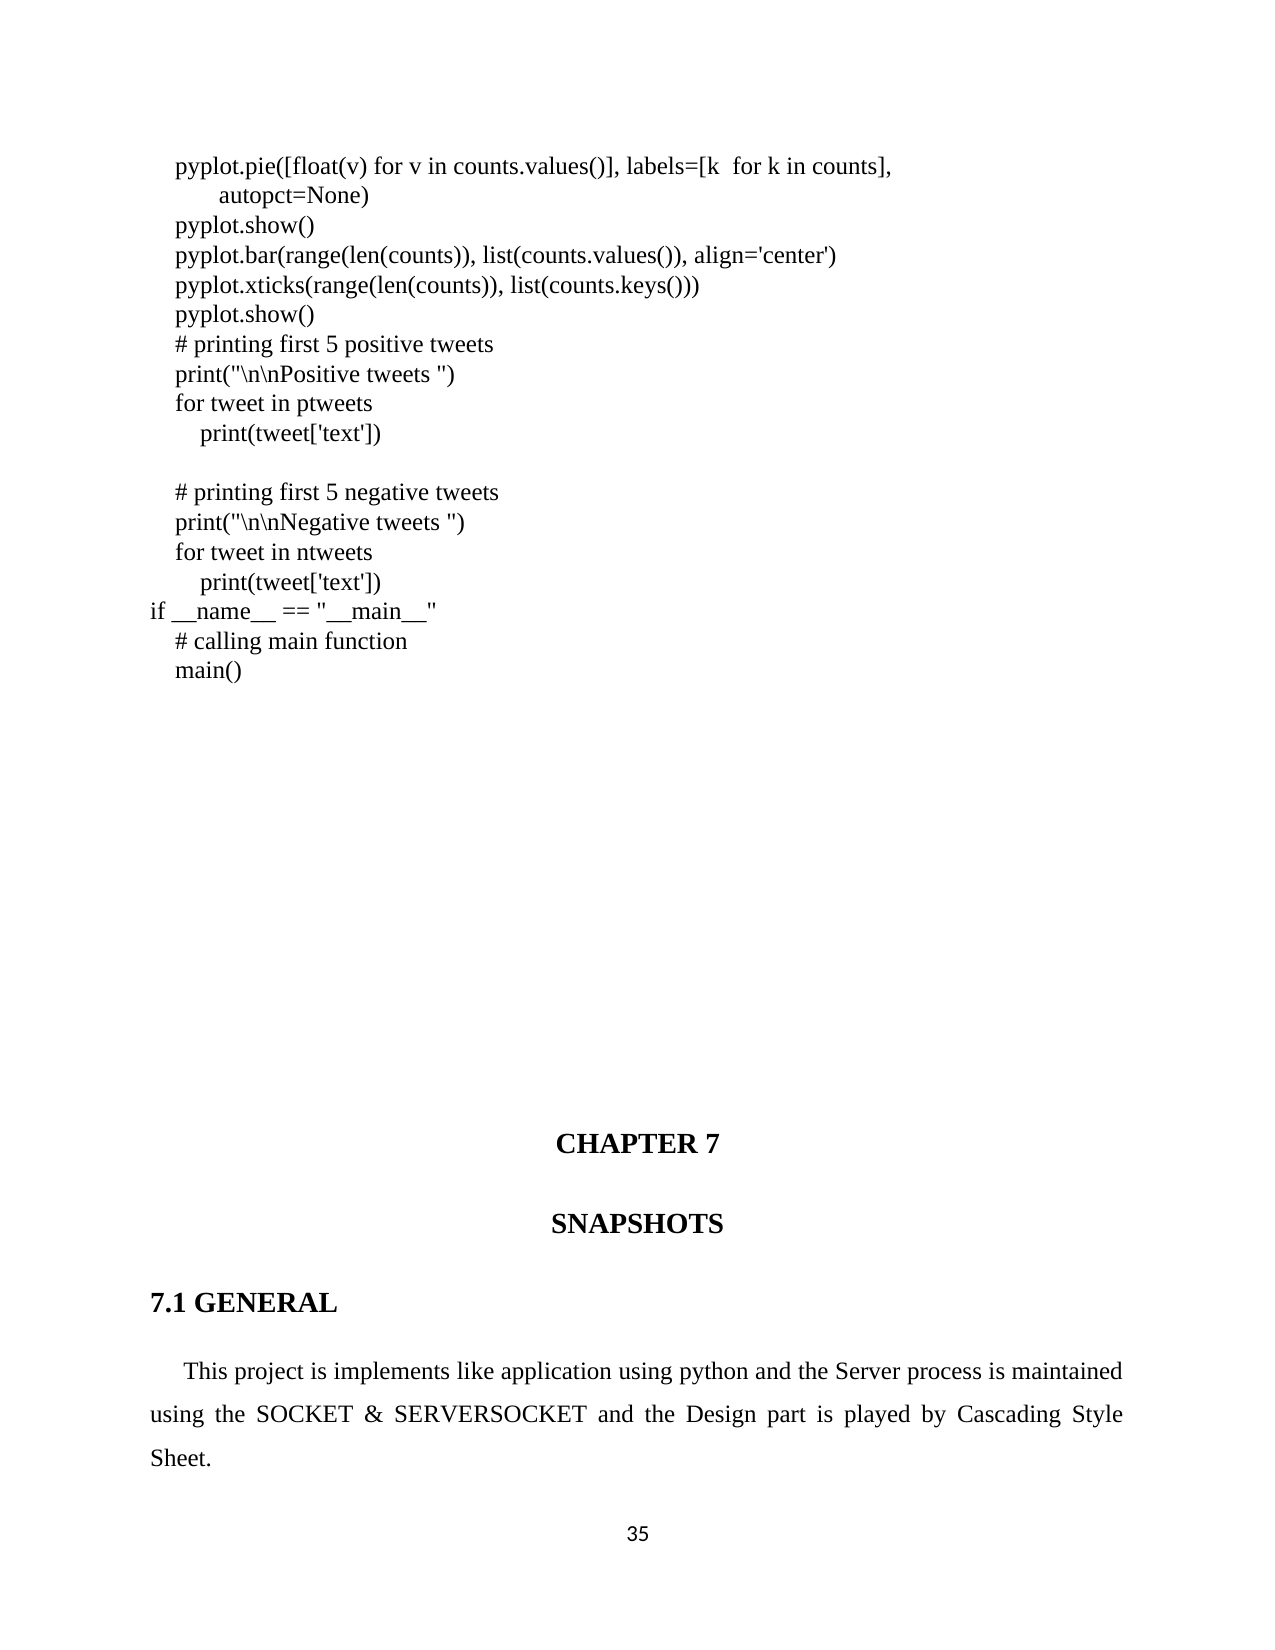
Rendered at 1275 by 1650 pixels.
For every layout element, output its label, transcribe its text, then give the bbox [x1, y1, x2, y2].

text pyplot.show() [150, 298, 1125, 328]
text # printing first 5 negative tweets [150, 477, 1125, 506]
text # printing first 5 positive tweets [150, 328, 1125, 358]
text for tweet in ptweets [150, 387, 1125, 417]
text pyplot.pie([float(v) for v in counts.values()], labels=[k for k in counts], [150, 150, 1125, 180]
text for tweet in ntweets [150, 536, 1125, 566]
text pyplot.show() [150, 209, 1125, 239]
text 7.1 GENERAL [150, 1285, 1125, 1319]
text autopct=None) [150, 180, 1125, 209]
text pyplot.xticks(range(len(counts)), list(counts.keys())) [150, 269, 1125, 298]
text if __name__ == "__main__" [150, 595, 1125, 625]
text print("\n\nPositive tweets ") [150, 358, 1125, 387]
text pyplot.bar(range(len(counts)), list(counts.values()), align='center') [150, 239, 1125, 269]
text # calling main function [150, 625, 1125, 655]
text print(tweet['text']) [150, 566, 1125, 595]
text CHAPTER 7 [150, 1126, 1125, 1160]
text print(tweet['text']) [150, 417, 1125, 447]
text print("\n\nNegative tweets ") [150, 506, 1125, 536]
text SNAPSHOTS [150, 1206, 1125, 1239]
text This project is implements like application using python and the Server process is maintained using the SOCKET & SERVERSOCKET and the Design part is played by Cascading Style Sheet. [150, 1356, 1125, 1471]
text main() [150, 655, 1125, 684]
